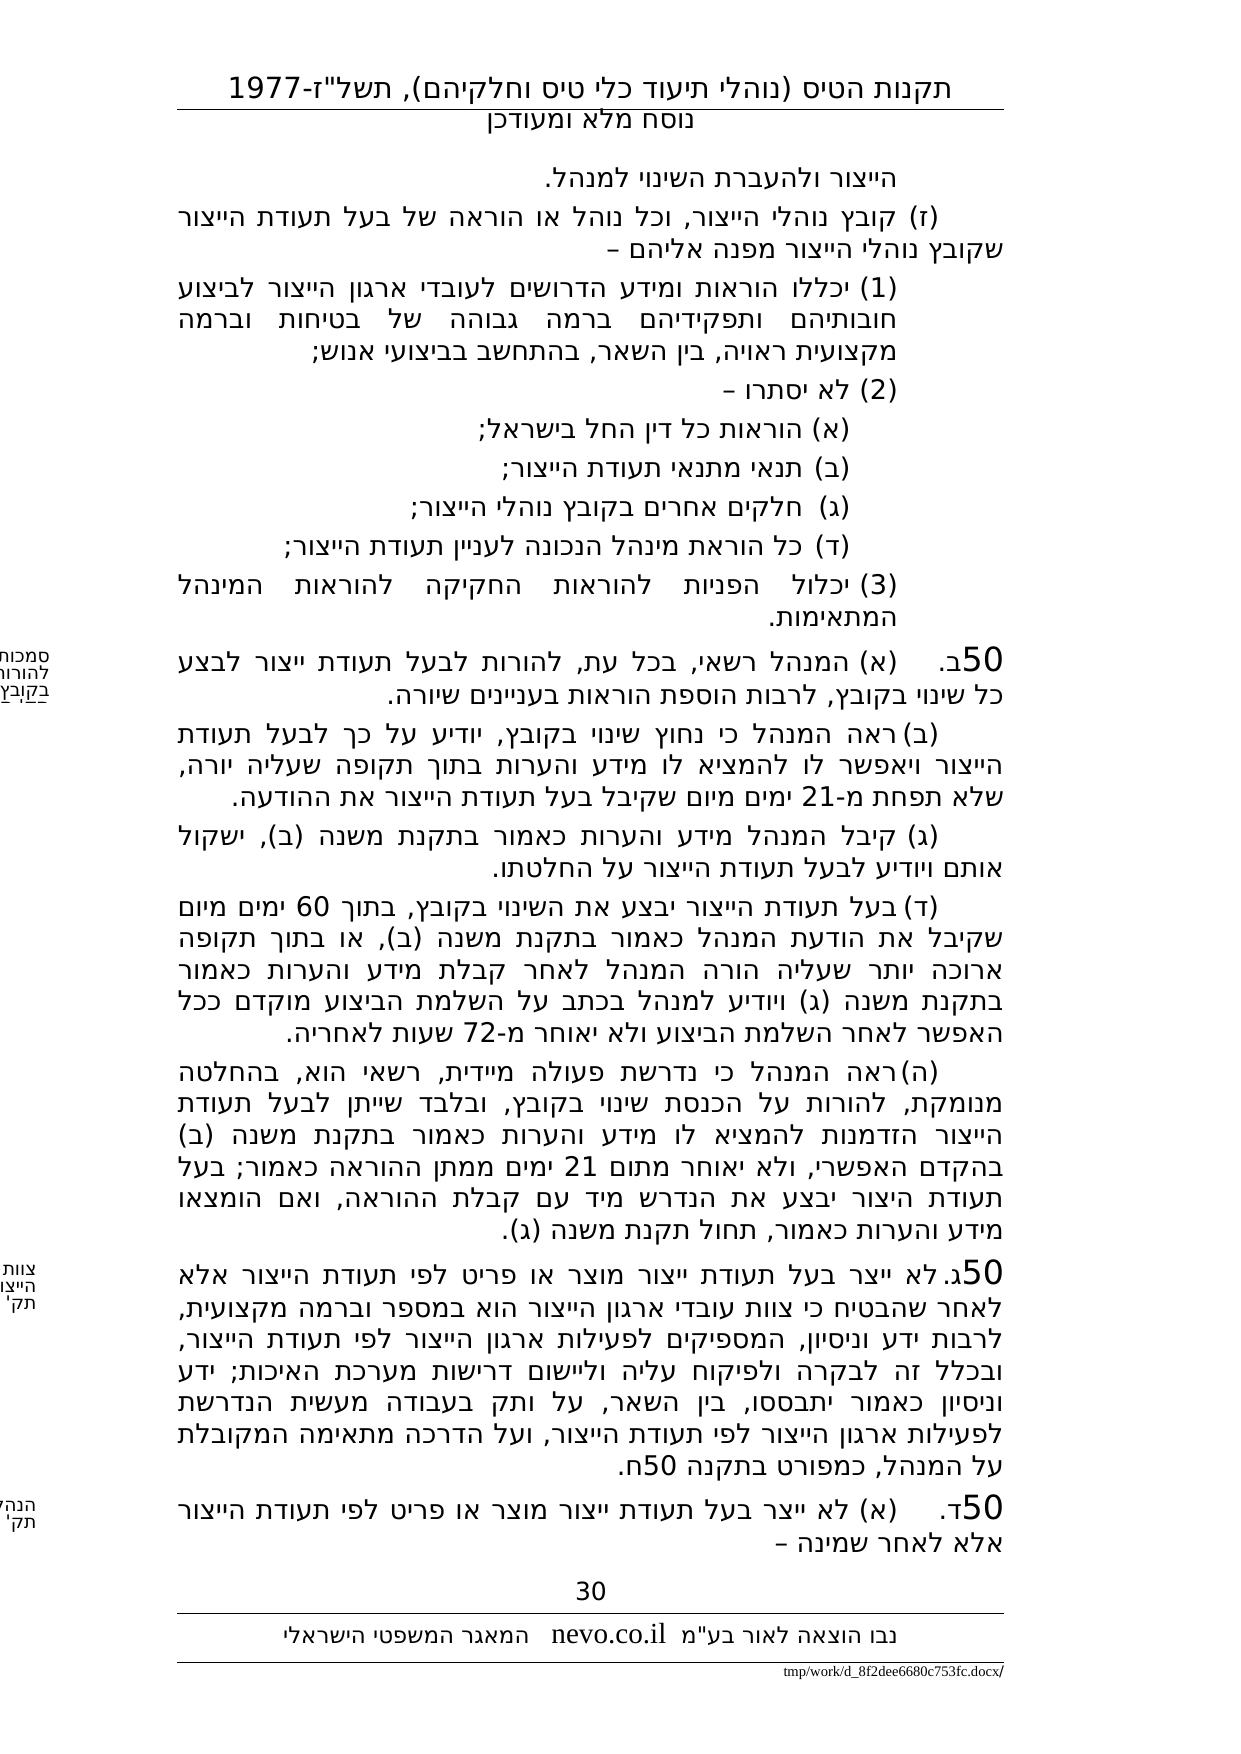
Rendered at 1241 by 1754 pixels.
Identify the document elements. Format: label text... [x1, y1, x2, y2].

text (ב) ראה המנהל כי נחוץ שינוי בקובץ, יודיע על כך לבעל תעודת הייצור ויאפשר לו להמציא לו מידע והערות בתוך תקופה שעליה יורה, שלא תפחת מ-21 ימים מיום שקיבל בעל תעודת הייצור את ההודעה. [177, 718, 1004, 813]
text (2) לא יסתרו – [177, 374, 898, 406]
text 50ג. לא ייצר בעל תעודת ייצור מוצר או פריט לפי תעודת הייצור אלא לאחר שהבטיח כי צוות עובדי ארגון הייצור הוא במספר וברמה מקצועית, לרבות ידע וניסיון, המספיקים לפעילות ארגון הייצור לפי תעודת הייצור, ובכלל זה לבקרה ולפיקוח עליה וליישום דרישות מערכת האיכות; ידע וניסיון כאמור יתבססו, בין השאר, על ותק בעבודה מעשית הנדרשת לפעילות ארגון הייצור לפי תעודת הייצור, ועל הדרכה מתאימה המקובלת על המנהל, כמפורט בתקנה 50ח. [177, 1253, 1004, 1481]
text (ב) תנאי מתנאי תעודת הייצור; [177, 452, 851, 484]
text (ג) חלקים אחרים בקובץ נוהלי הייצור; [177, 491, 851, 523]
text (ג) קיבל המנהל מידע והערות כאמור בתקנת משנה (ב), ישקול אותם ויודיע לבעל תעודת הייצור על החלטתו. [177, 820, 1004, 883]
text 50ב. (א) המנהל רשאי, בכל עת, להורות לבעל תעודת ייצור לבצע כל שינוי בקובץ, לרבות הוספת הוראות בעניינים שיורה. [177, 640, 1004, 711]
text (ה) ראה המנהל כי נדרשת פעולה מיידית, רשאי הוא, בהחלטה מנומקת, להורות על הכנסת שינוי בקובץ, ובלבד שייתן לבעל תעודת הייצור הזדמנות להמציא לו מידע והערות כאמור בתקנת משנה (ב) בהקדם האפשרי, ולא יאוחר מתום 21 ימים ממתן ההוראה כאמור; בעל תעודת היצור יבצע את הנדרש מיד עם קבלת ההוראה, ואם הומצאו מידע והערות כאמור, תחול תקנת משנה (ג). [177, 1056, 1004, 1246]
text (1) יכללו הוראות ומידע הדרושים לעובדי ארגון הייצור לביצוע חובותיהם ותפקידיהם ברמה גבוהה של בטיחות וברמה מקצועית ראויה, בין השאר, בהתחשב בביצועי אנוש; [177, 272, 898, 367]
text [177, 162, 898, 194]
text 50ד. (א) לא ייצר בעל תעודת ייצור מוצר או פריט לפי תעודת הייצור אלא לאחר שמינה – [177, 1489, 1004, 1559]
text (א) הוראות כל דין החל בישראל; [177, 413, 851, 445]
text (ד) בעל תעודת הייצור יבצע את השינוי בקובץ, בתוך 60 ימים מיום שקיבל את הודעת המנהל כאמור בתקנת משנה (ב), או בתוך תקופה ארוכה יותר שעליה הורה המנהל לאחר קבלת מידע והערות כאמור בתקנת משנה (ג) ויודיע למנהל בכתב על השלמת הביצוע מוקדם ככל האפשר לאחר השלמת הביצוע ולא יאוחר מ-72 שעות לאחריה. [177, 891, 1004, 1049]
text (3) יכלול הפניות להוראות החקיקה להוראות המינהל המתאימות. [177, 569, 898, 633]
text (ד) כל הוראת מינהל הנכונה לעניין תעודת הייצור; [177, 531, 851, 562]
text (ז) קובץ נוהלי הייצור, וכל נוהל או הוראה של בעל תעודת הייצור שקובץ נוהלי הייצור מפנה אליהם – [177, 201, 1004, 264]
